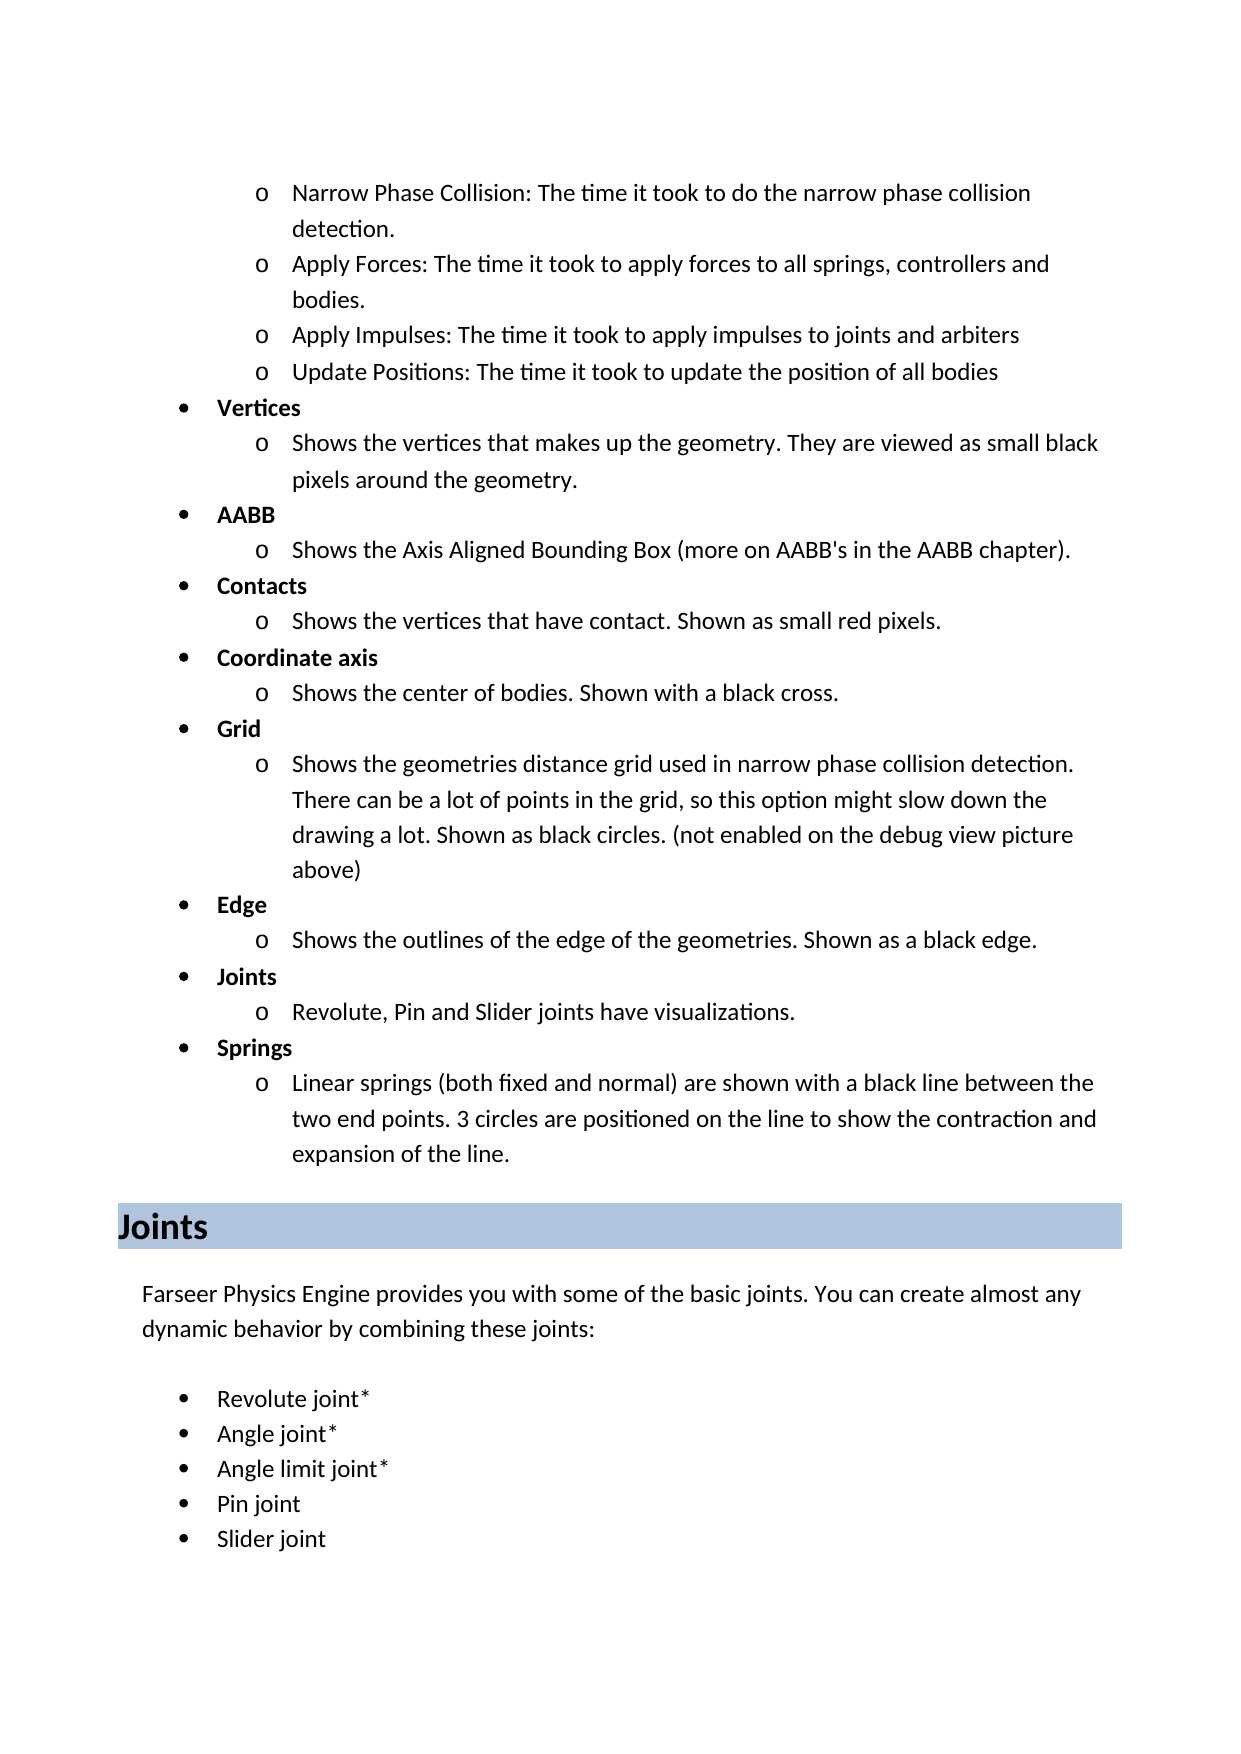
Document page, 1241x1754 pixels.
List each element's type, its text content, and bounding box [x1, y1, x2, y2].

list Update Positions: The time it took to update the position of all bodies [254, 356, 1122, 388]
list Apply Impulses: The time it took to apply impulses to joints and arbiters [254, 320, 1122, 351]
list AABB [179, 499, 1122, 529]
list Pin joint [179, 1488, 1122, 1518]
list Grid [179, 713, 1122, 744]
list Revolute joint* [179, 1383, 1122, 1413]
list Angle joint* [179, 1418, 1122, 1448]
list Edge [179, 889, 1122, 920]
list Slider joint [179, 1523, 1122, 1553]
list Shows the outlines of the edge of the geometries. Shown as a black edge. [254, 924, 1122, 956]
text Farseer Physics Engine provides you with some of the basic joints. You can create almost any dynamic behavior by combining these joints: [142, 1278, 1122, 1343]
list Angle limit joint* [179, 1453, 1122, 1483]
list Springs [179, 1032, 1122, 1063]
list Linear springs (both fixed and normal) are shown with a black line between the two end points. 3 circles are positioned on the line to show the contraction and expansion of the line. [254, 1067, 1122, 1169]
list Vertices [179, 393, 1122, 423]
subtitle Joints [118, 1203, 1122, 1249]
list Coordinate axis [179, 642, 1122, 672]
list Shows the geometries distance grid used in narrow phase collision detection. There can be a lot of points in the grid, so this option might slow down the drawing a lot. Shown as black circles. (not enabled on the debug view picture above) [254, 748, 1122, 885]
list Joints [179, 961, 1122, 991]
list Shows the vertices that makes up the geometry. They are viewed as small black pixels around the geometry. [254, 428, 1122, 494]
list Apply Forces: The time it took to apply forces to all springs, controllers and bodies. [254, 248, 1122, 315]
list Shows the Axis Aligned Bounding Box (more on AABB's in the AABB chapter). [254, 534, 1122, 566]
list Shows the center of bodies. Shown with a black cross. [254, 677, 1122, 708]
list Contacts [179, 570, 1122, 601]
list Narrow Phase Collision: The time it took to do the narrow phase collision detection. [254, 177, 1122, 244]
list Shows the vertices that have contact. Shown as small red pixels. [254, 605, 1122, 637]
list Revolute, Pin and Slider joints have visualizations. [254, 996, 1122, 1028]
